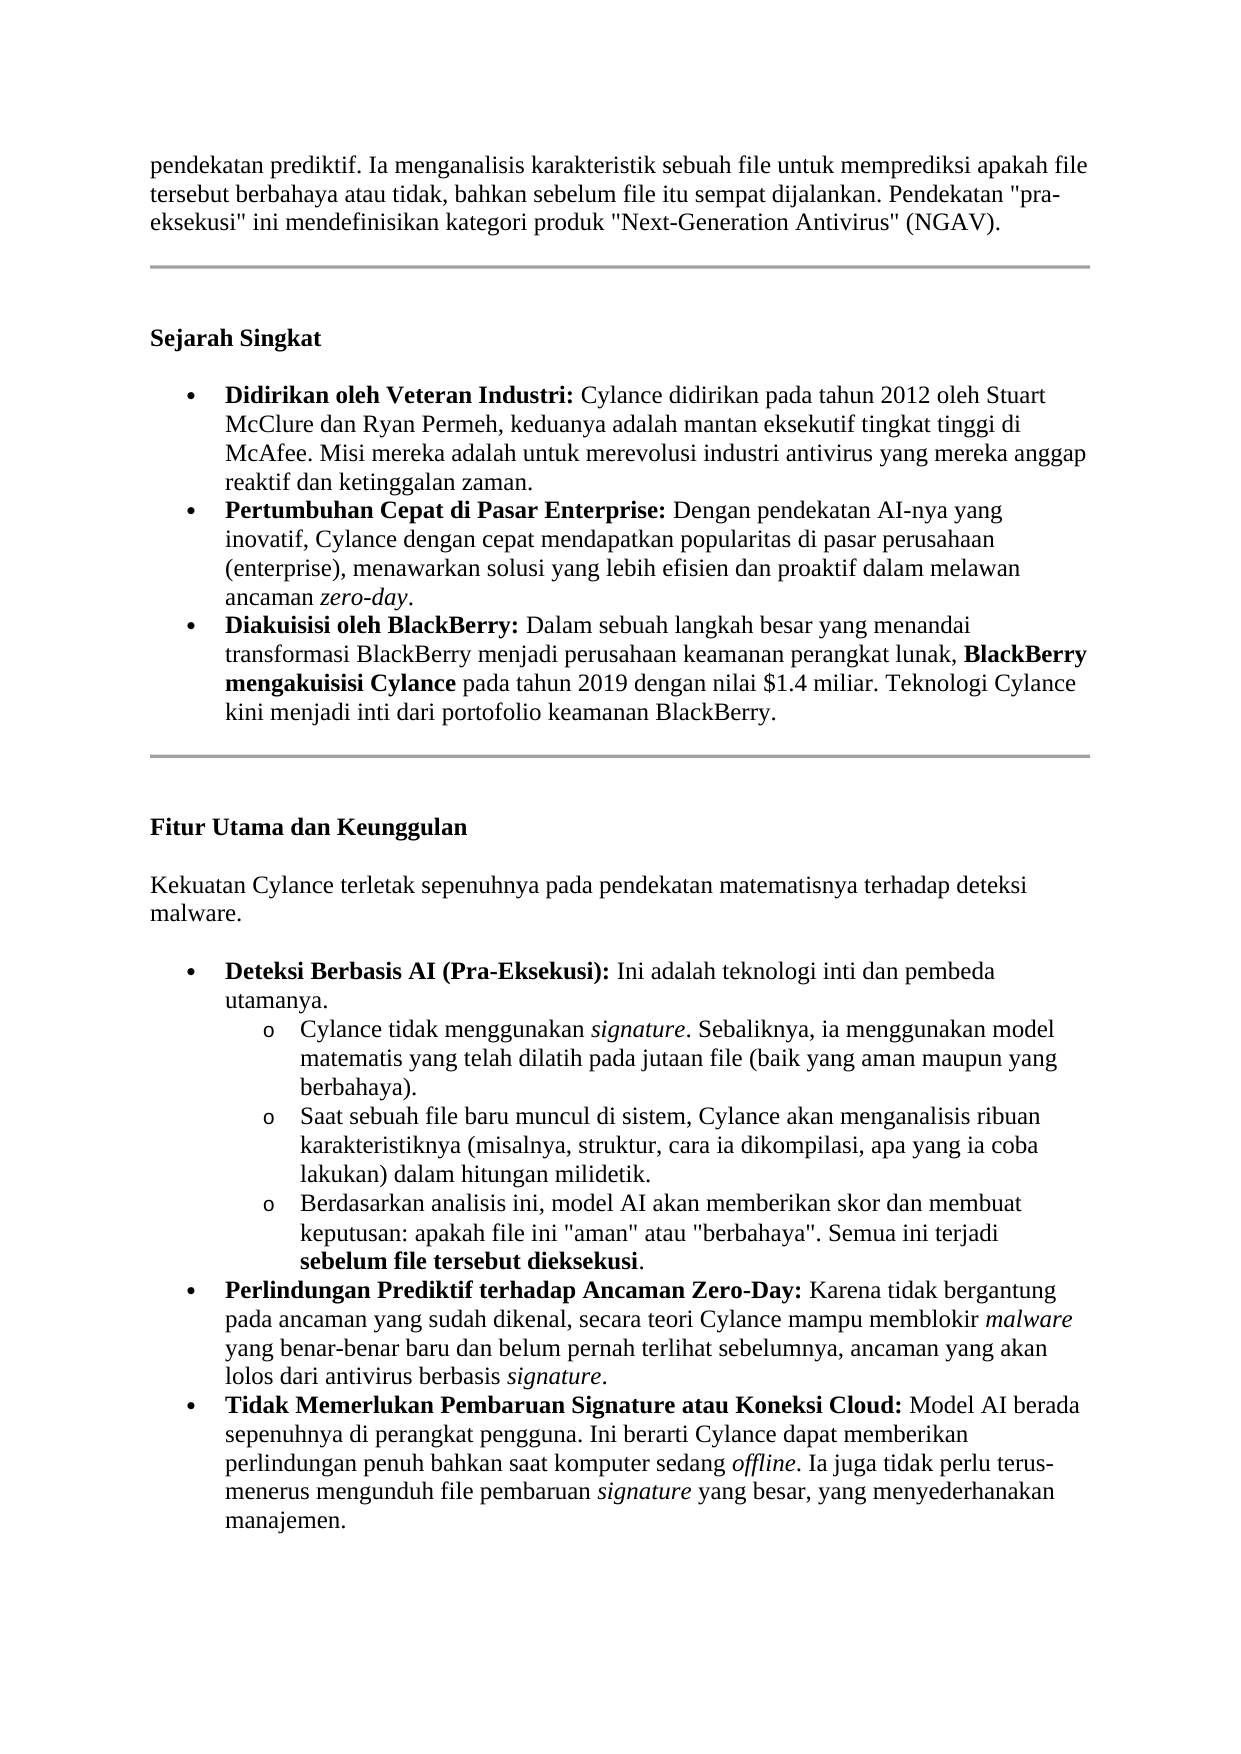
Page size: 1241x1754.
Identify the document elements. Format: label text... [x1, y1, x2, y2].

list Didirikan oleh Veteran Industri: Cylance didirikan pada tahun 2012 oleh Stuart McClure dan Ryan Permeh, keduanya adalah mantan eksekutif tingkat tinggi di McAfee. Misi mereka adalah untuk merevolusi industri antivirus yang mereka anggap reaktif dan ketinggalan zaman. [187, 381, 1090, 496]
list Berdasarkan analisis ini, model AI akan memberikan skor dan membuat keputusan: apakah file ini "aman" atau "berbahaya". Semua ini terjadi sebelum file tersebut dieksekusi. [262, 1188, 1090, 1275]
text Sejarah Singkat [150, 323, 1090, 351]
list Diakuisisi oleh BlackBerry: Dalam sebuah langkah besar yang menandai transformasi BlackBerry menjadi perusahaan keamanan perangkat lunak, BlackBerry mengakuisisi Cylance pada tahun 2019 dengan nilai $1.4 miliar. Teknologi Cylance kini menjadi inti dari portofolio keamanan BlackBerry. [187, 611, 1090, 726]
text Kekuatan Cylance terletak sepenuhnya pada pendekatan matematisnya terhadap deteksi malware. [150, 870, 1090, 927]
list Pertumbuhan Cepat di Pasar Enterprise: Dengan pendekatan AI-nya yang inovatif, Cylance dengan cepat mendapatkan popularitas di pasar perusahaan (enterprise), menawarkan solusi yang lebih efisien dan proaktif dalam melawan ancaman zero-day. [187, 496, 1090, 611]
list Perlindungan Prediktif terhadap Ancaman Zero-Day: Karena tidak bergantung pada ancaman yang sudah dikenal, secara teori Cylance mampu memblokir malware yang benar-benar baru dan belum pernah terlihat sebelumnya, ancaman yang akan lolos dari antivirus berbasis signature. [187, 1275, 1090, 1390]
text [150, 150, 1090, 236]
list Cylance tidak menggunakan signature. Sebaliknya, ia menggunakan model matematis yang telah dilatih pada jutaan file (baik yang aman maupun yang berbahaya). [262, 1014, 1090, 1101]
text Fitur Utama dan Keunggulan [150, 812, 1090, 841]
list Tidak Memerlukan Pembaruan Signature atau Koneksi Cloud: Model AI berada sepenuhnya di perangkat pengguna. Ini berarti Cylance dapat memberikan perlindungan penuh bahkan saat komputer sedang offline. Ia juga tidak perlu terus-menerus mengunduh file pembaruan signature yang besar, yang menyederhanakan manajemen. [187, 1390, 1090, 1534]
list Deteksi Berbasis AI (Pra-Eksekusi): Ini adalah teknologi inti dan pembeda utamanya. [187, 956, 1090, 1014]
list Saat sebuah file baru muncul di sistem, Cylance akan menganalisis ribuan karakteristiknya (misalnya, struktur, cara ia dikompilasi, apa yang ia coba lakukan) dalam hitungan milidetik. [262, 1101, 1090, 1188]
